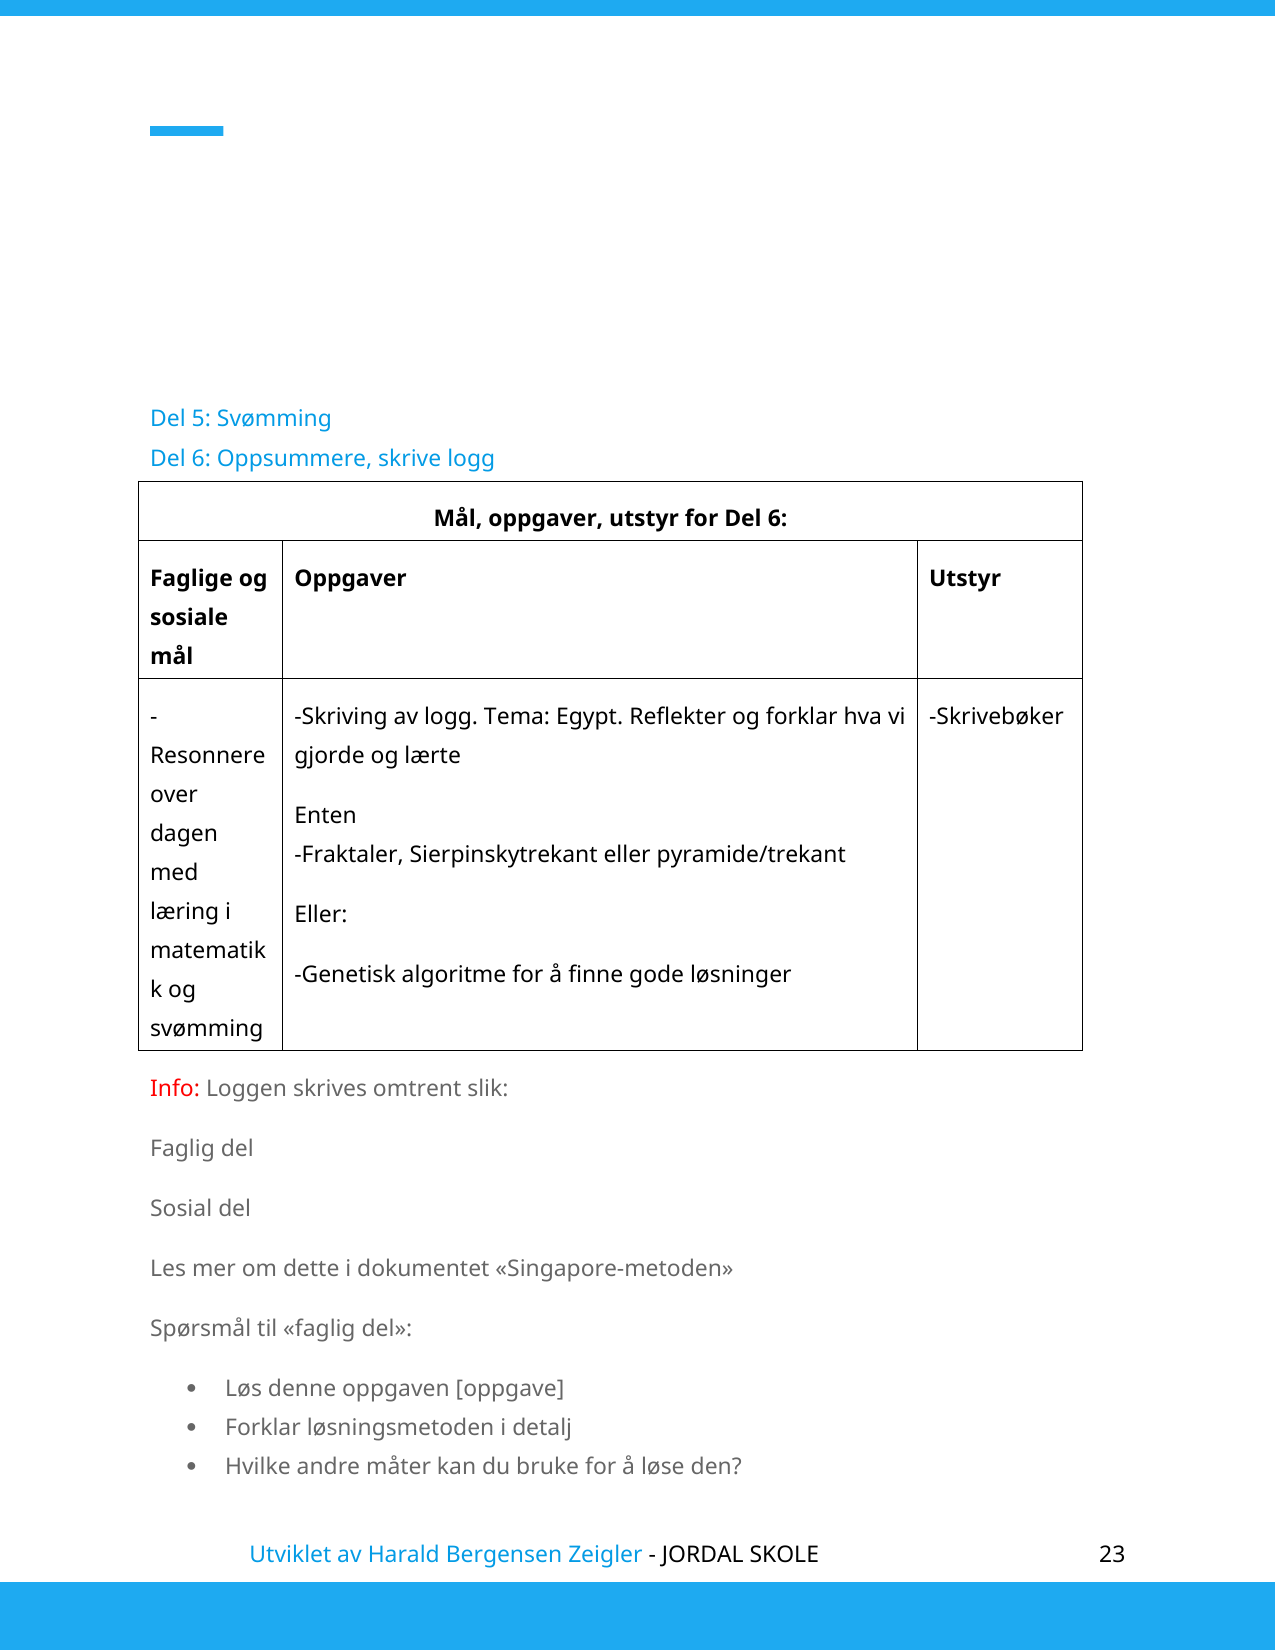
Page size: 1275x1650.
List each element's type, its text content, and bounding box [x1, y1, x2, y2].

table_cell -Skrivebøker [918, 679, 1082, 1050]
subtitle Del 5: Svømming [150, 402, 1125, 434]
text Faglig del [150, 1132, 1125, 1163]
picture [150, 126, 224, 136]
text Les mer om dette i dokumentet «Singapore-metoden» [150, 1252, 1125, 1283]
table_header Mål, oppgaver, utstyr for Del 6: [139, 482, 1082, 540]
text Sosial del [150, 1192, 1125, 1223]
list Forklar løsningsmetoden i detalj [187, 1411, 1125, 1442]
text Info: Loggen skrives omtrent slik: [150, 1072, 1125, 1103]
picture [0, 0, 1275, 16]
subtitle Del 6: Oppsummere, skrive logg [150, 441, 1125, 473]
picture [0, 1582, 1275, 1650]
table_cell Faglige og sosiale mål [139, 541, 282, 678]
text Spørsmål til «faglig del»: [150, 1312, 1125, 1343]
list Hvilke andre måter kan du bruke for å løse den? [187, 1450, 1125, 1481]
table_cell -Skriving av logg. Tema: Egypt. Reflekter og forklar hva vi gjorde og lærte Enten -Fraktaler, Sierpinskytrekant eller pyramide/trekant Eller: -Genetisk algoritme for å finne gode løsninger [283, 679, 917, 1050]
table_cell Oppgaver [283, 541, 917, 678]
table_cell -Resonnere over dagen med læring i matematikk og svømming [139, 679, 282, 1050]
list Løs denne oppgaven [oppgave] [187, 1372, 1125, 1403]
table_cell Utstyr [918, 541, 1082, 678]
